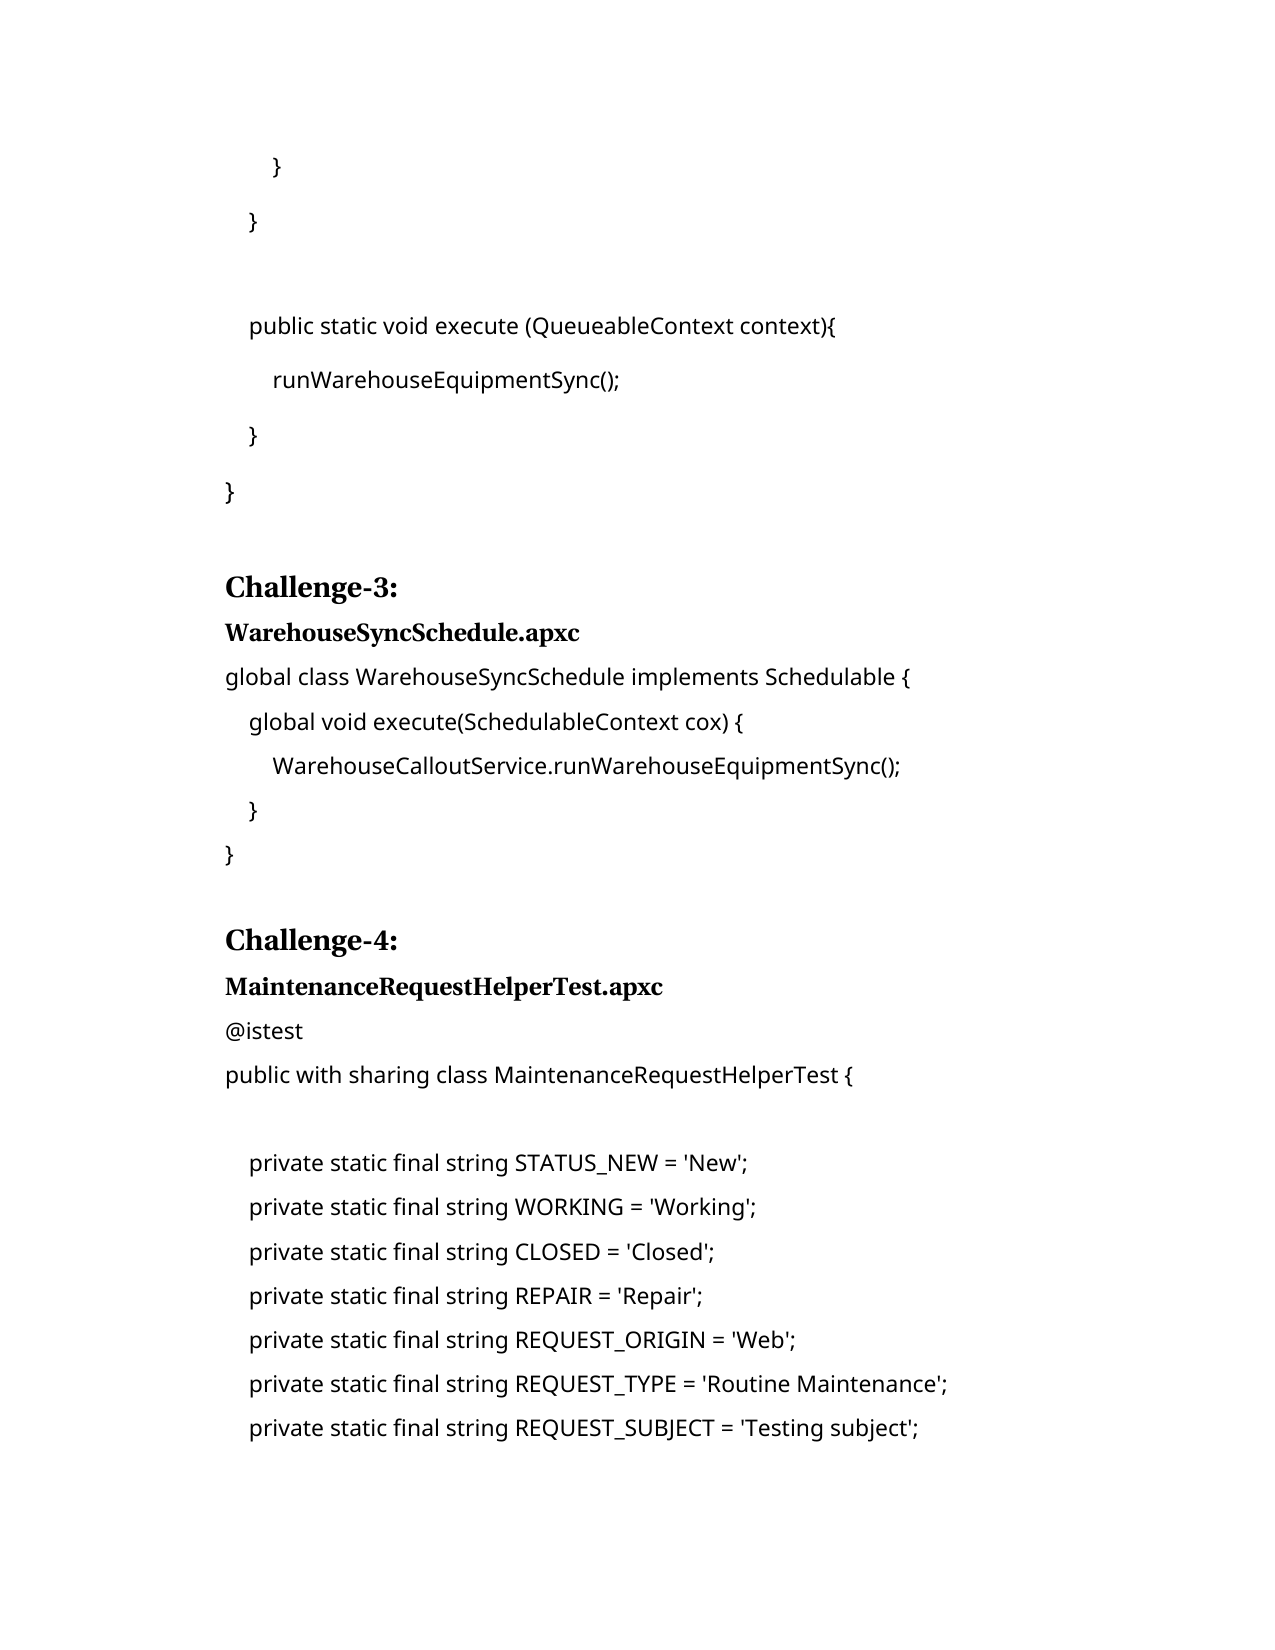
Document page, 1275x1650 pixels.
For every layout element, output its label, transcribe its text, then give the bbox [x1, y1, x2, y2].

text private static final string WORKING = 'Working'; [150, 1194, 1125, 1221]
text WarehouseSyncSchedule.apxc [150, 619, 1125, 647]
text private static final string REQUEST_TYPE = 'Routine Maintenance'; [150, 1370, 1125, 1398]
text } [150, 419, 1125, 450]
text } [150, 205, 1125, 236]
text private static final string REQUEST_ORIGIN = 'Web'; [150, 1326, 1125, 1354]
text global class WarehouseSyncSchedule implements Schedulable { [150, 664, 1125, 691]
text } [150, 840, 1125, 868]
text @istest [150, 1017, 1125, 1044]
text } [150, 474, 1125, 508]
text global void execute(SchedulableContext cox) { [150, 708, 1125, 735]
text public with sharing class MaintenanceRequestHelperTest { [150, 1061, 1125, 1089]
text private static final string STATUS_NEW = 'New'; [150, 1149, 1125, 1177]
text runWarehouseEquipmentSync(); [150, 364, 1125, 396]
text Challenge-4: [150, 929, 1125, 956]
text private static final string REQUEST_SUBJECT = 'Testing subject'; [150, 1414, 1125, 1442]
text public static void execute (QueueableContext context){ [150, 310, 1125, 341]
text Challenge-3: [150, 575, 1125, 603]
text } [150, 150, 1125, 181]
text private static final string REPAIR = 'Repair'; [150, 1282, 1125, 1309]
text private static final string CLOSED = 'Closed'; [150, 1238, 1125, 1265]
text WarehouseCalloutService.runWarehouseEquipmentSync(); [150, 752, 1125, 779]
text } [150, 796, 1125, 824]
text MaintenanceRequestHelperTest.apxc [150, 973, 1125, 1000]
